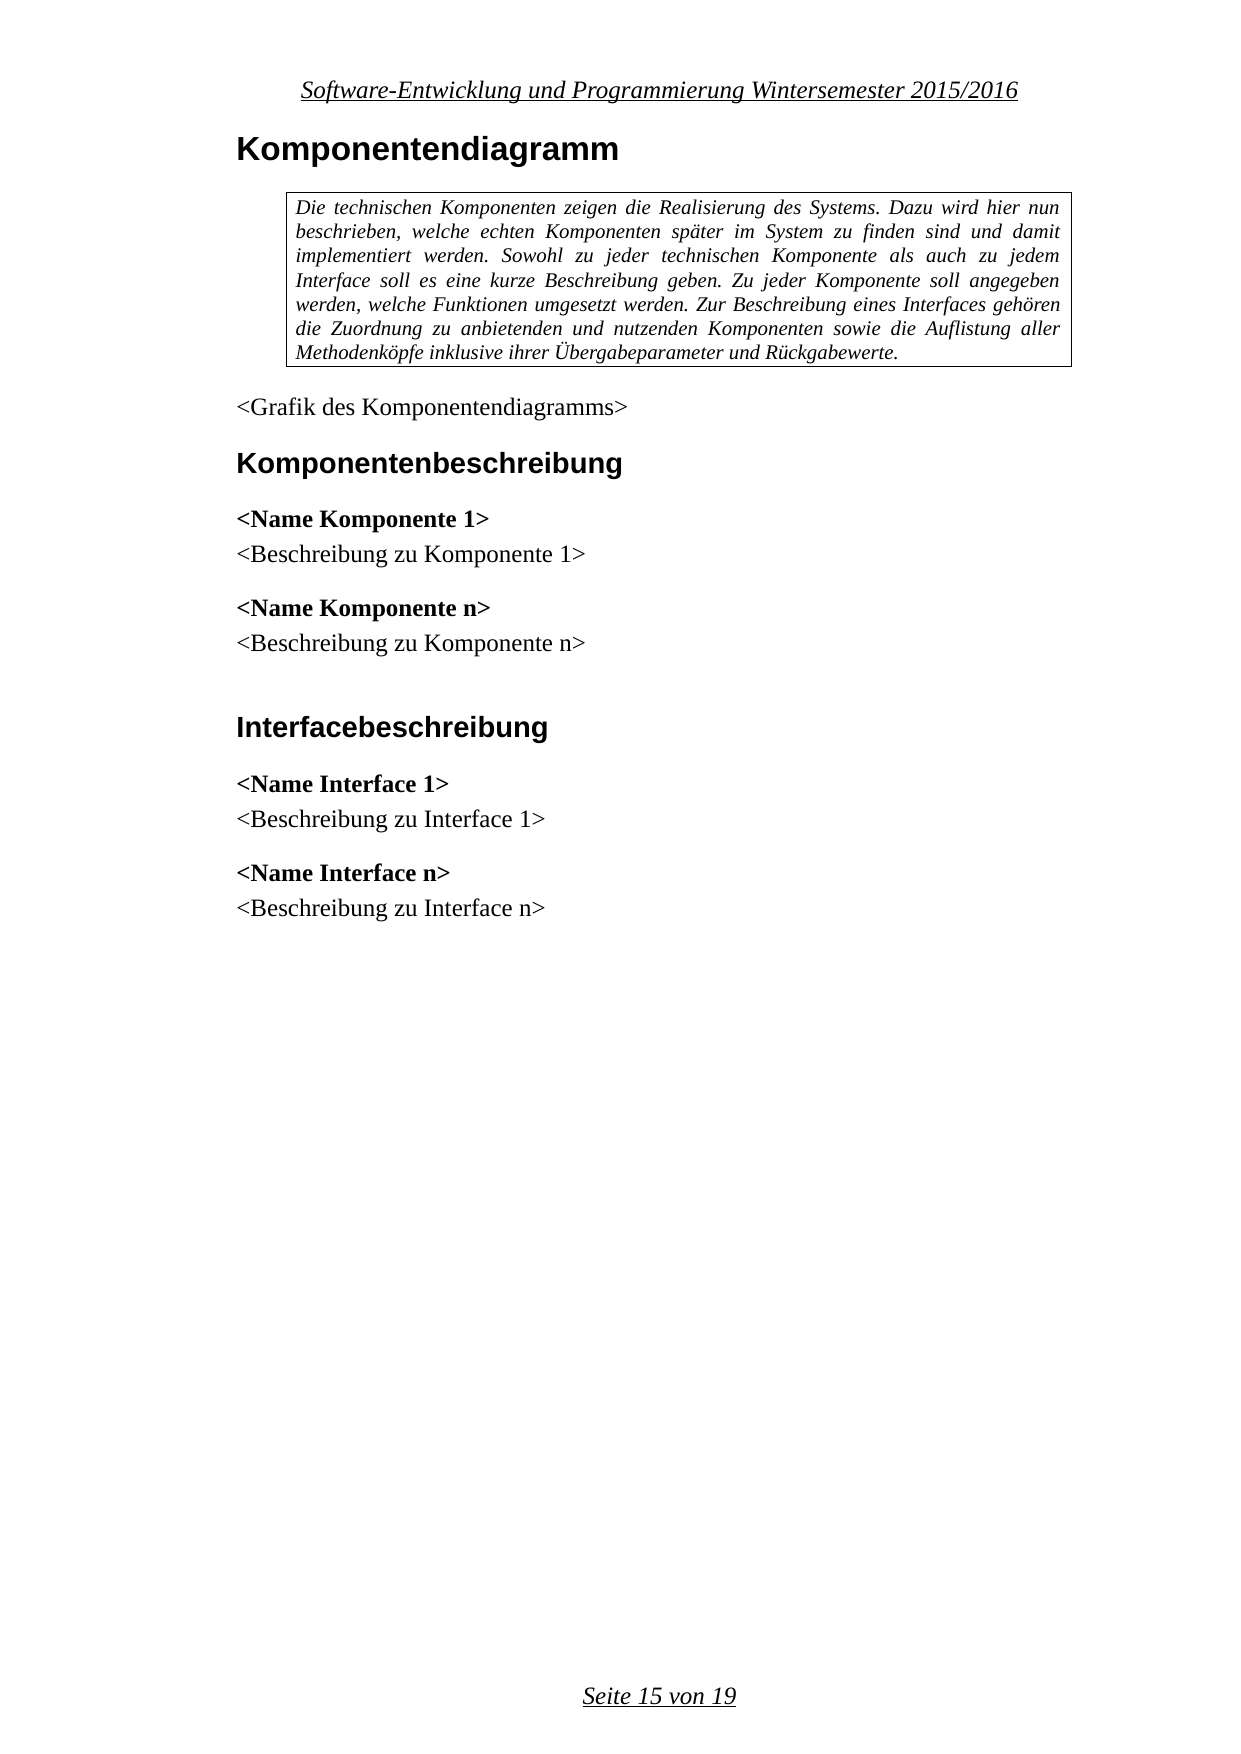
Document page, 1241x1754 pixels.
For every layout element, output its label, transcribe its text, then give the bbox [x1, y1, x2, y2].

subtitle <Name Komponente 1> [236, 504, 1122, 533]
text <Beschreibung zu Komponente 1> [236, 539, 1122, 568]
subtitle Komponentenbeschreibung [236, 446, 1122, 479]
text <Beschreibung zu Interface n> [236, 893, 1122, 921]
text Die technischen Komponenten zeigen die Realisierung des Systems. Dazu wird hier nun beschrieben, welche echten Komponenten später im System zu finden sind und damit implementiert werden. Sowohl zu jeder technischen Komponente als auch zu jedem Interface soll es eine kurze Beschreibung geben. Zu jeder Komponente soll angegeben werden, welche Funktionen umgesetzt werden. Zur Beschreibung eines Interfaces gehören die Zuordnung zu anbietenden und nutzenden Komponenten sowie die Auflistung aller Methodenköpfe inklusive ihrer Übergabeparameter und Rückgabewerte. [287, 193, 1071, 366]
text <Beschreibung zu Komponente n> [236, 628, 1122, 657]
subtitle <Name Interface n> [236, 858, 1122, 886]
text <Beschreibung zu Interface 1> [236, 804, 1122, 833]
subtitle <Name Interface 1> [236, 769, 1122, 798]
text <Grafik des Komponentendiagramms> [236, 392, 1122, 421]
subtitle Interfacebeschreibung [236, 710, 1122, 744]
subtitle <Name Komponente n> [236, 593, 1122, 622]
subtitle Komponentendiagramm [236, 129, 1122, 167]
